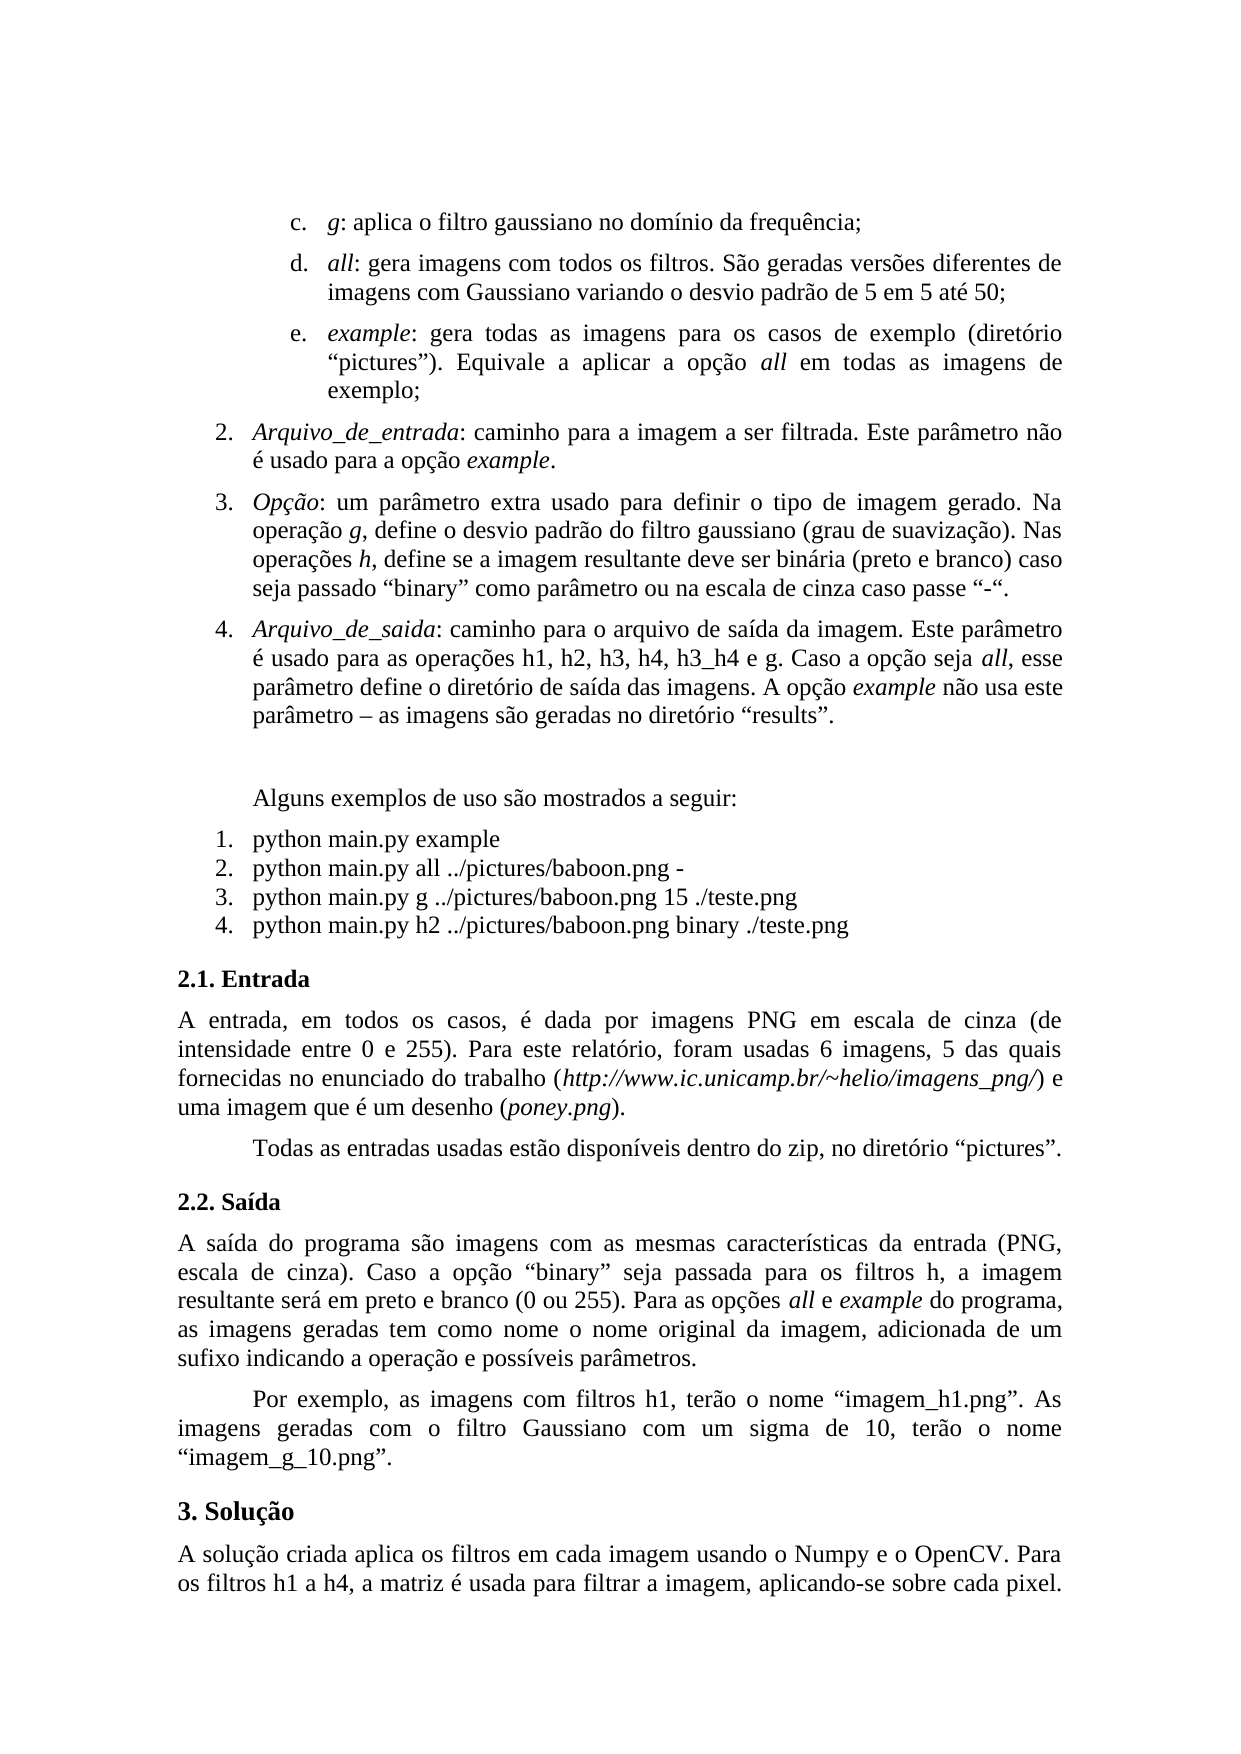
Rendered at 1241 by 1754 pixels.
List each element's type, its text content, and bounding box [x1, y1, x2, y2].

list g: aplica o filtro gaussiano no domínio da frequência; [290, 207, 1063, 236]
list example: gera todas as imagens para os casos de exemplo (diretório “pictures”). Equivale a aplicar a opção all em todas as imagens de exemplo; [290, 318, 1063, 404]
list Arquivo_de_saida: caminho para o arquivo de saída da imagem. Este parâmetro é usado para as operações h1, h2, h3, h4, h3_h4 e g. Caso a opção seja all, esse parâmetro define o diretório de saída das imagens. A opção example não usa este parâmetro – as imagens são geradas no diretório “results”. [215, 614, 1063, 729]
list Arquivo_de_entrada: caminho para a imagem a ser filtrada. Este parâmetro não é usado para a opção example. [215, 417, 1063, 474]
subtitle 2.1. Entrada [177, 964, 1063, 993]
subtitle 2.2. Saída [177, 1187, 1063, 1216]
text Todas as entradas usadas estão disponíveis dentro do zip, no diretório “pictures”. [177, 1133, 1063, 1162]
list all: gera imagens com todos os filtros. São geradas versões diferentes de imagens com Gaussiano variando o desvio padrão de 5 em 5 até 50; [290, 248, 1063, 306]
list python main.py g ../pictures/baboon.png 15 ./teste.png [215, 882, 1063, 911]
list Opção: um parâmetro extra usado para definir o tipo de imagem gerado. Na operação g, define o desvio padrão do filtro gaussiano (grau de suavização). Nas operações h, define se a imagem resultante deve ser binária (preto e branco) caso seja passado “binary” como parâmetro ou na escala de cinza caso passe “-“. [215, 487, 1063, 602]
text A saída do programa são imagens com as mesmas características da entrada (PNG, escala de cinza). Caso a opção “binary” seja passada para os filtros h, a imagem resultante será em preto e branco (0 ou 255). Para as opções all e example do programa, as imagens geradas tem como nome o nome original da imagem, adicionada de um sufixo indicando a operação e possíveis parâmetros. [177, 1228, 1063, 1372]
list python main.py h2 ../pictures/baboon.png binary ./teste.png [215, 911, 1063, 939]
text Alguns exemplos de uso são mostrados a seguir: [252, 783, 1063, 812]
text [177, 1539, 1063, 1597]
list python main.py all ../pictures/baboon.png - [215, 853, 1063, 882]
subtitle 3. Solução [177, 1496, 1063, 1527]
text Por exemplo, as imagens com filtros h1, terão o nome “imagem_h1.png”. As imagens geradas com o filtro Gaussiano com um sigma de 10, terão o nome “imagem_g_10.png”. [177, 1384, 1063, 1471]
list python main.py example [215, 824, 1063, 853]
text A entrada, em todos os casos, é dada por imagens PNG em escala de cinza (de intensidade entre 0 e 255). Para este relatório, foram usadas 6 imagens, 5 das quais fornecidas no enunciado do trabalho (http://www.ic.unicamp.br/~helio/imagens_png/) e uma imagem que é um desenho (poney.png). [177, 1006, 1063, 1121]
